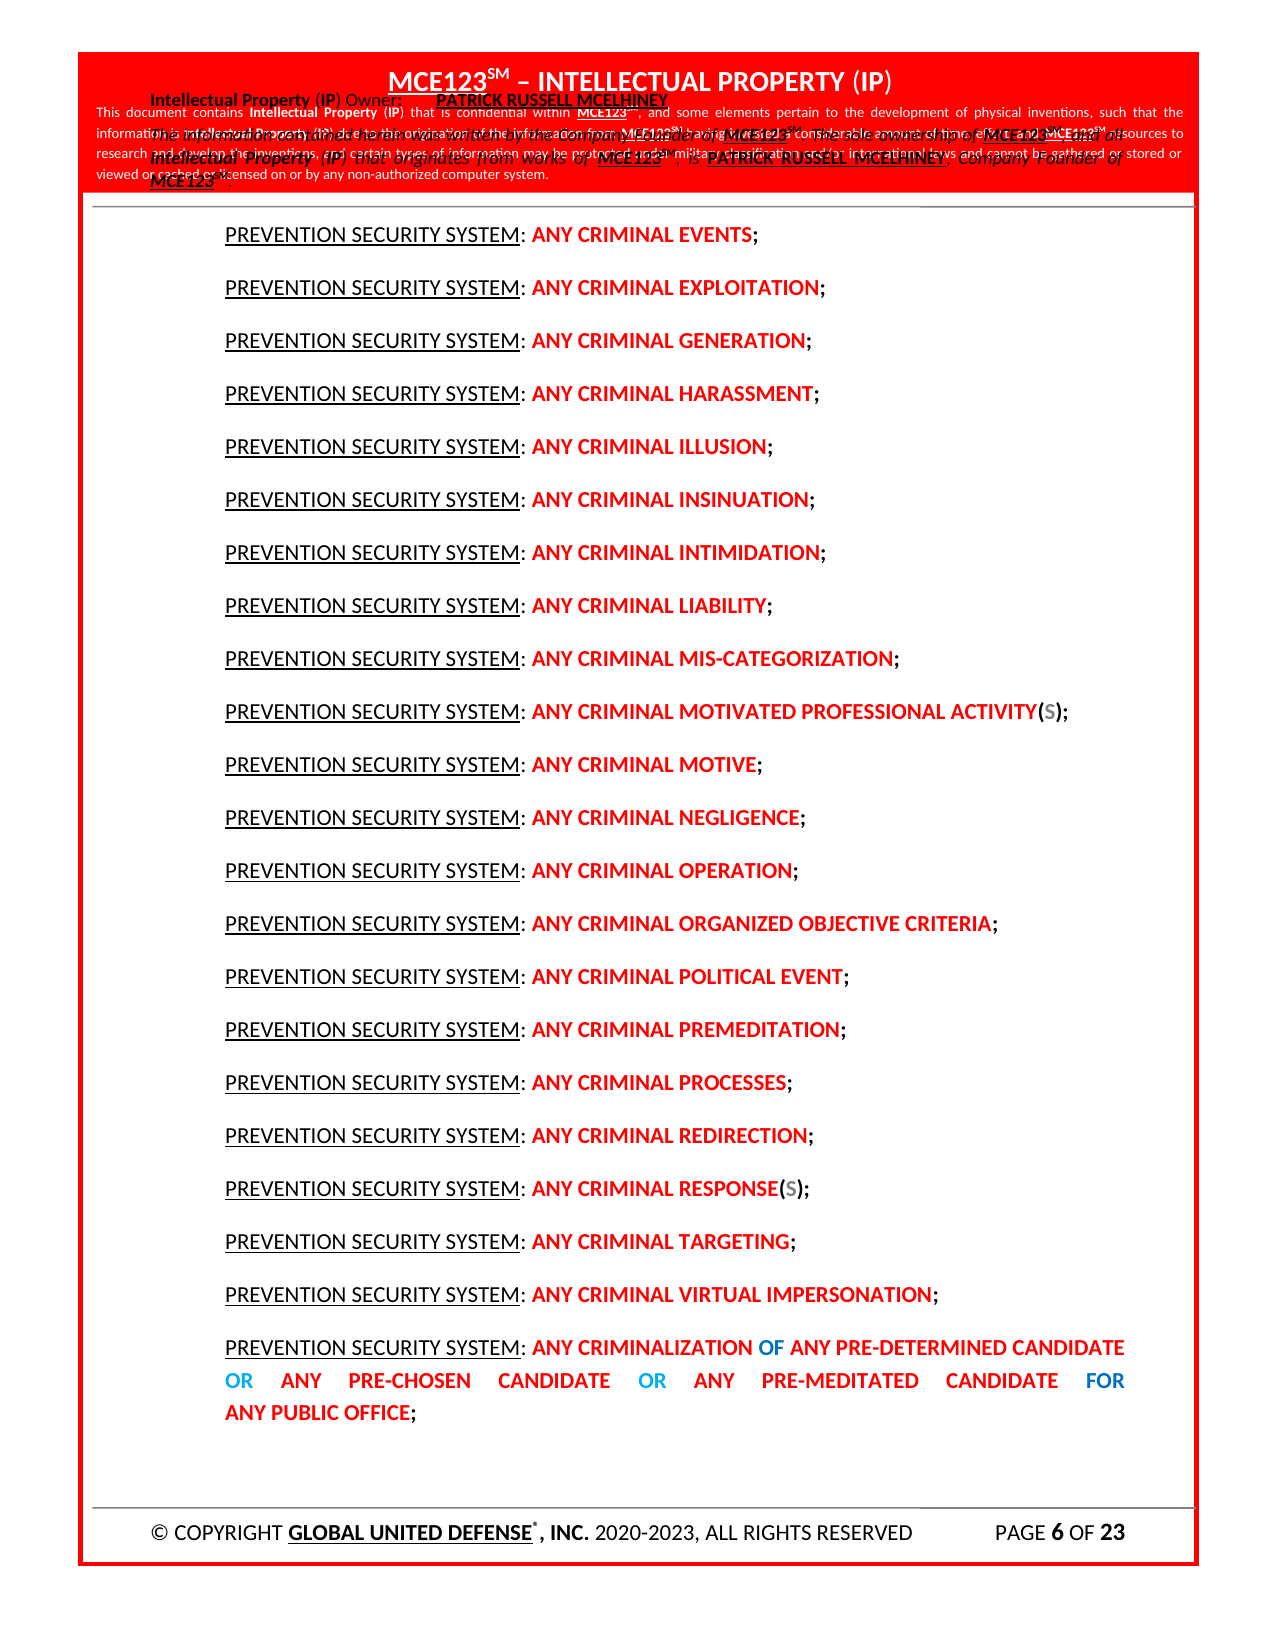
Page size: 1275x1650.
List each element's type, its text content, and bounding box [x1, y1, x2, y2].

text PREVENTION SECURITY SYSTEM: ANY CRIMINAL RESPONSE(S); [225, 1174, 1125, 1202]
text PREVENTION SECURITY SYSTEM: ANY CRIMINAL MOTIVATED PROFESSIONAL ACTIVITY(S); [225, 697, 1125, 725]
text PREVENTION SECURITY SYSTEM: ANY CRIMINAL MOTIVE; [225, 750, 1125, 778]
text PREVENTION SECURITY SYSTEM: ANY CRIMINAL INTIMIDATION; [225, 538, 1125, 566]
text PREVENTION SECURITY SYSTEM: ANY CRIMINAL MIS-CATEGORIZATION; [225, 644, 1125, 672]
text PREVENTION SECURITY SYSTEM: ANY CRIMINALIZATION OF ANY PRE-DETERMINED CANDIDATE OR ANY PRE-CHOSEN CANDIDATE OR ANY PRE-MEDITATED CANDIDATE FOR ANY PUBLIC OFFICE; [225, 1333, 1125, 1426]
text PREVENTION SECURITY SYSTEM: ANY CRIMINAL REDIRECTION; [225, 1121, 1125, 1149]
text PREVENTION SECURITY SYSTEM: ANY CRIMINAL GENERATION; [225, 326, 1125, 354]
text PREVENTION SECURITY SYSTEM: ANY CRIMINAL TARGETING; [225, 1227, 1125, 1256]
text PREVENTION SECURITY SYSTEM: ANY CRIMINAL POLITICAL EVENT; [225, 962, 1125, 990]
text PREVENTION SECURITY SYSTEM: ANY CRIMINAL OPERATION; [225, 856, 1125, 884]
text PREVENTION SECURITY SYSTEM: ANY CRIMINAL EVENTS; [225, 220, 1125, 248]
text PREVENTION SECURITY SYSTEM: ANY CRIMINAL ORGANIZED OBJECTIVE CRITERIA; [225, 909, 1125, 937]
text PREVENTION SECURITY SYSTEM: ANY CRIMINAL PROCESSES; [225, 1068, 1125, 1096]
text PREVENTION SECURITY SYSTEM: ANY CRIMINAL ILLUSION; [225, 432, 1125, 460]
text PREVENTION SECURITY SYSTEM: ANY CRIMINAL HARASSMENT; [225, 379, 1125, 407]
text PREVENTION SECURITY SYSTEM: ANY CRIMINAL VIRTUAL IMPERSONATION; [225, 1281, 1125, 1308]
text PREVENTION SECURITY SYSTEM: ANY CRIMINAL EXPLOITATION; [225, 273, 1125, 301]
text PREVENTION SECURITY SYSTEM: ANY CRIMINAL PREMEDITATION; [225, 1015, 1125, 1043]
text PREVENTION SECURITY SYSTEM: ANY CRIMINAL LIABILITY; [225, 591, 1125, 619]
text PREVENTION SECURITY SYSTEM: ANY CRIMINAL INSINUATION; [225, 485, 1125, 513]
text PREVENTION SECURITY SYSTEM: ANY CRIMINAL NEGLIGENCE; [225, 803, 1125, 831]
